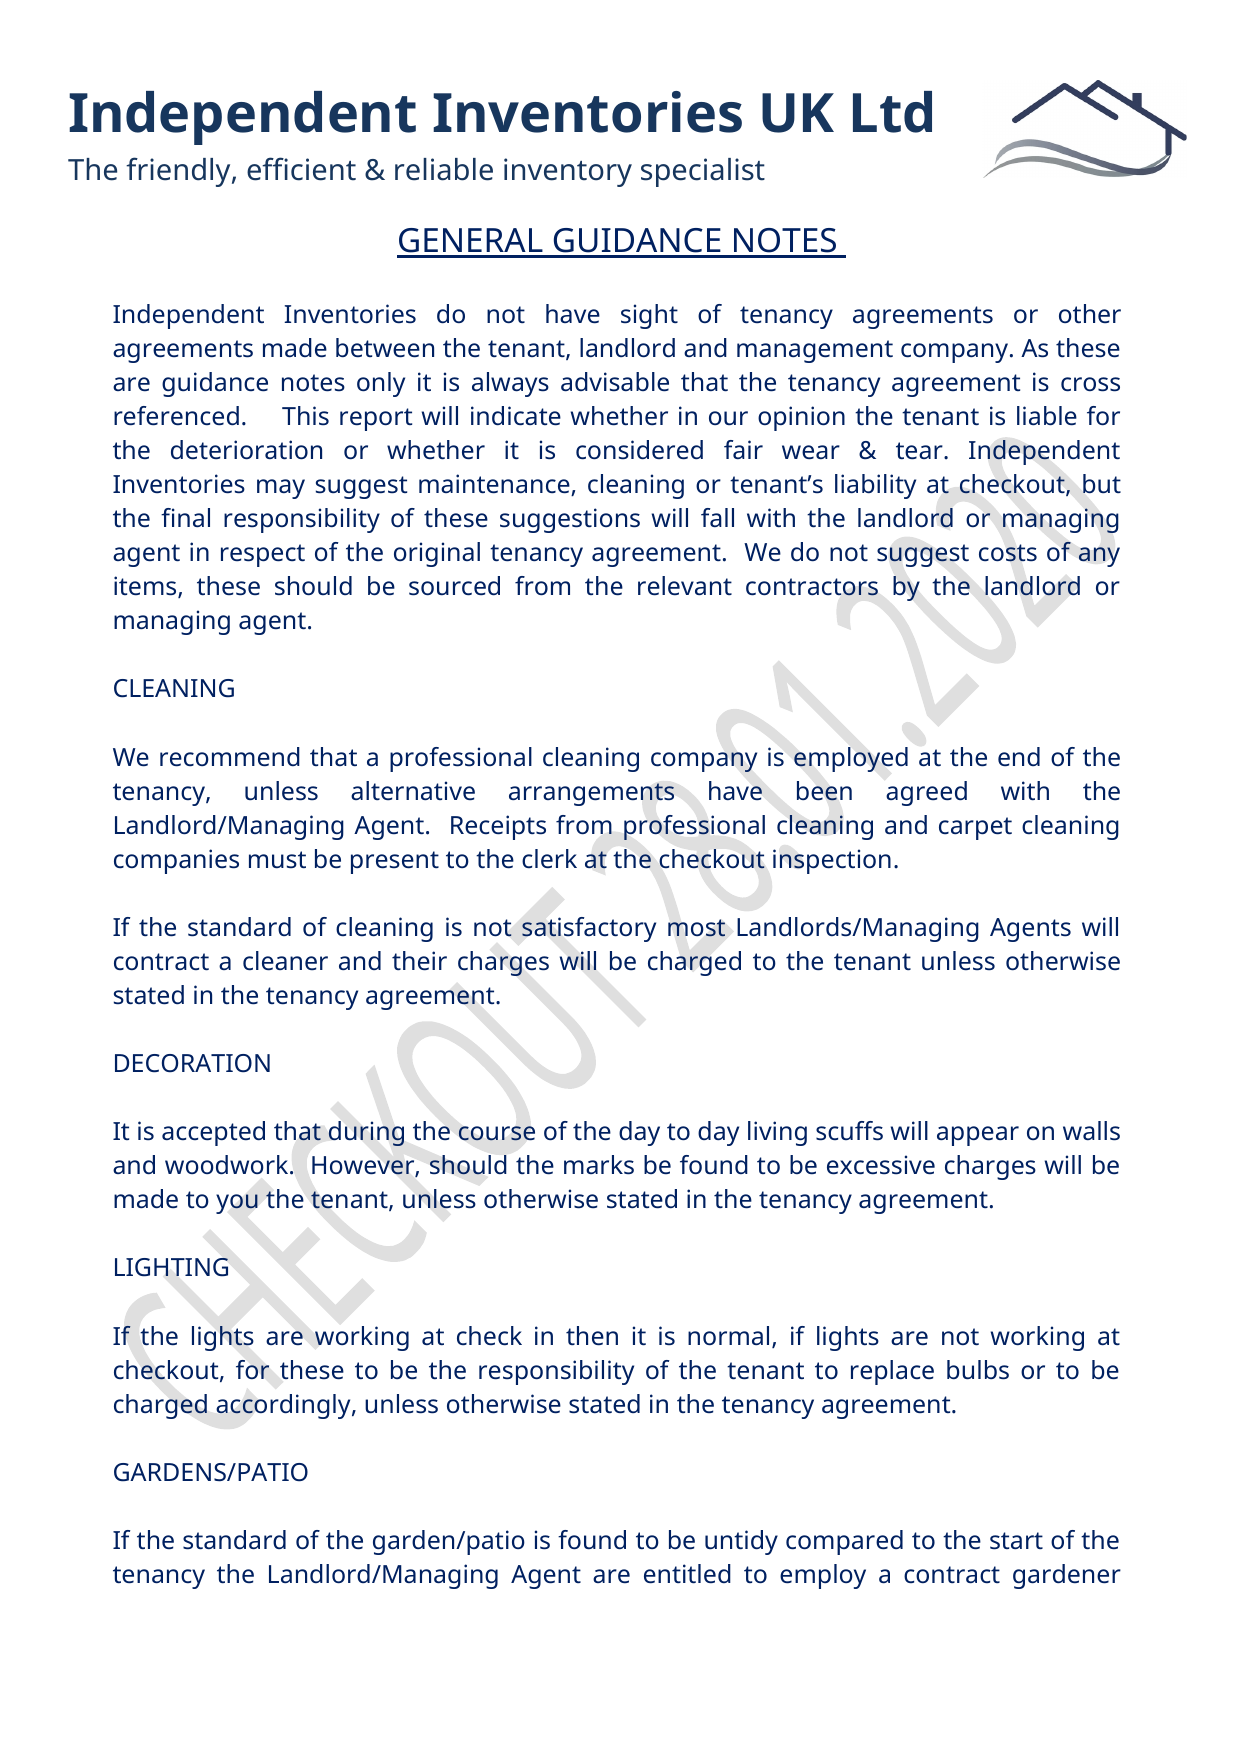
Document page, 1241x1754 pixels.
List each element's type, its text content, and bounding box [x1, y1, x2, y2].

title Independent Inventories do not have sight of tenancy agreements or other agreements made between the tenant, landlord and management company. As these are guidance notes only it is always advisable that the tenancy agreement is cross referenced. This report will indicate whether in our opinion the tenant is liable for the deterioration or whether it is considered fair wear & tear. Independent Inventories may suggest maintenance, cleaning or tenant’s liability at checkout, but the final responsibility of these suggestions will fall with the landlord or managing agent in respect of the original tenancy agreement. We do not suggest costs of any items, these should be sourced from the relevant contractors by the landlord or managing agent. [112, 296, 1122, 637]
title GARDENS/PATIO [112, 1454, 1122, 1488]
title It is accepted that during the course of the day to day living scuffs will appear on walls and woodwork. However, should the marks be found to be excessive charges will be made to you the tenant, unless otherwise stated in the tenancy agreement. [112, 1114, 1122, 1216]
title If the standard of cleaning is not satisfactory most Landlords/Managing Agents will contract a cleaner and their charges will be charged to the tenant unless otherwise stated in the tenancy agreement. [112, 909, 1122, 1012]
picture [982, 80, 1187, 178]
title GENERAL GUIDANCE NOTES [112, 217, 1122, 262]
title If the lights are working at check in then it is normal, if lights are not working at checkout, for these to be the responsibility of the tenant to replace bulbs or to be charged accordingly, unless otherwise stated in the tenancy agreement. [112, 1318, 1122, 1420]
title DECORATION [112, 1046, 1122, 1080]
title CLEANING [112, 671, 1122, 705]
title LIGHTING [112, 1250, 1122, 1284]
title We recommend that a professional cleaning company is employed at the end of the tenancy, unless alternative arrangements have been agreed with the Landlord/Managing Agent. Receipts from professional cleaning and carpet cleaning companies must be present to the clerk at the checkout inspection. [112, 739, 1122, 875]
